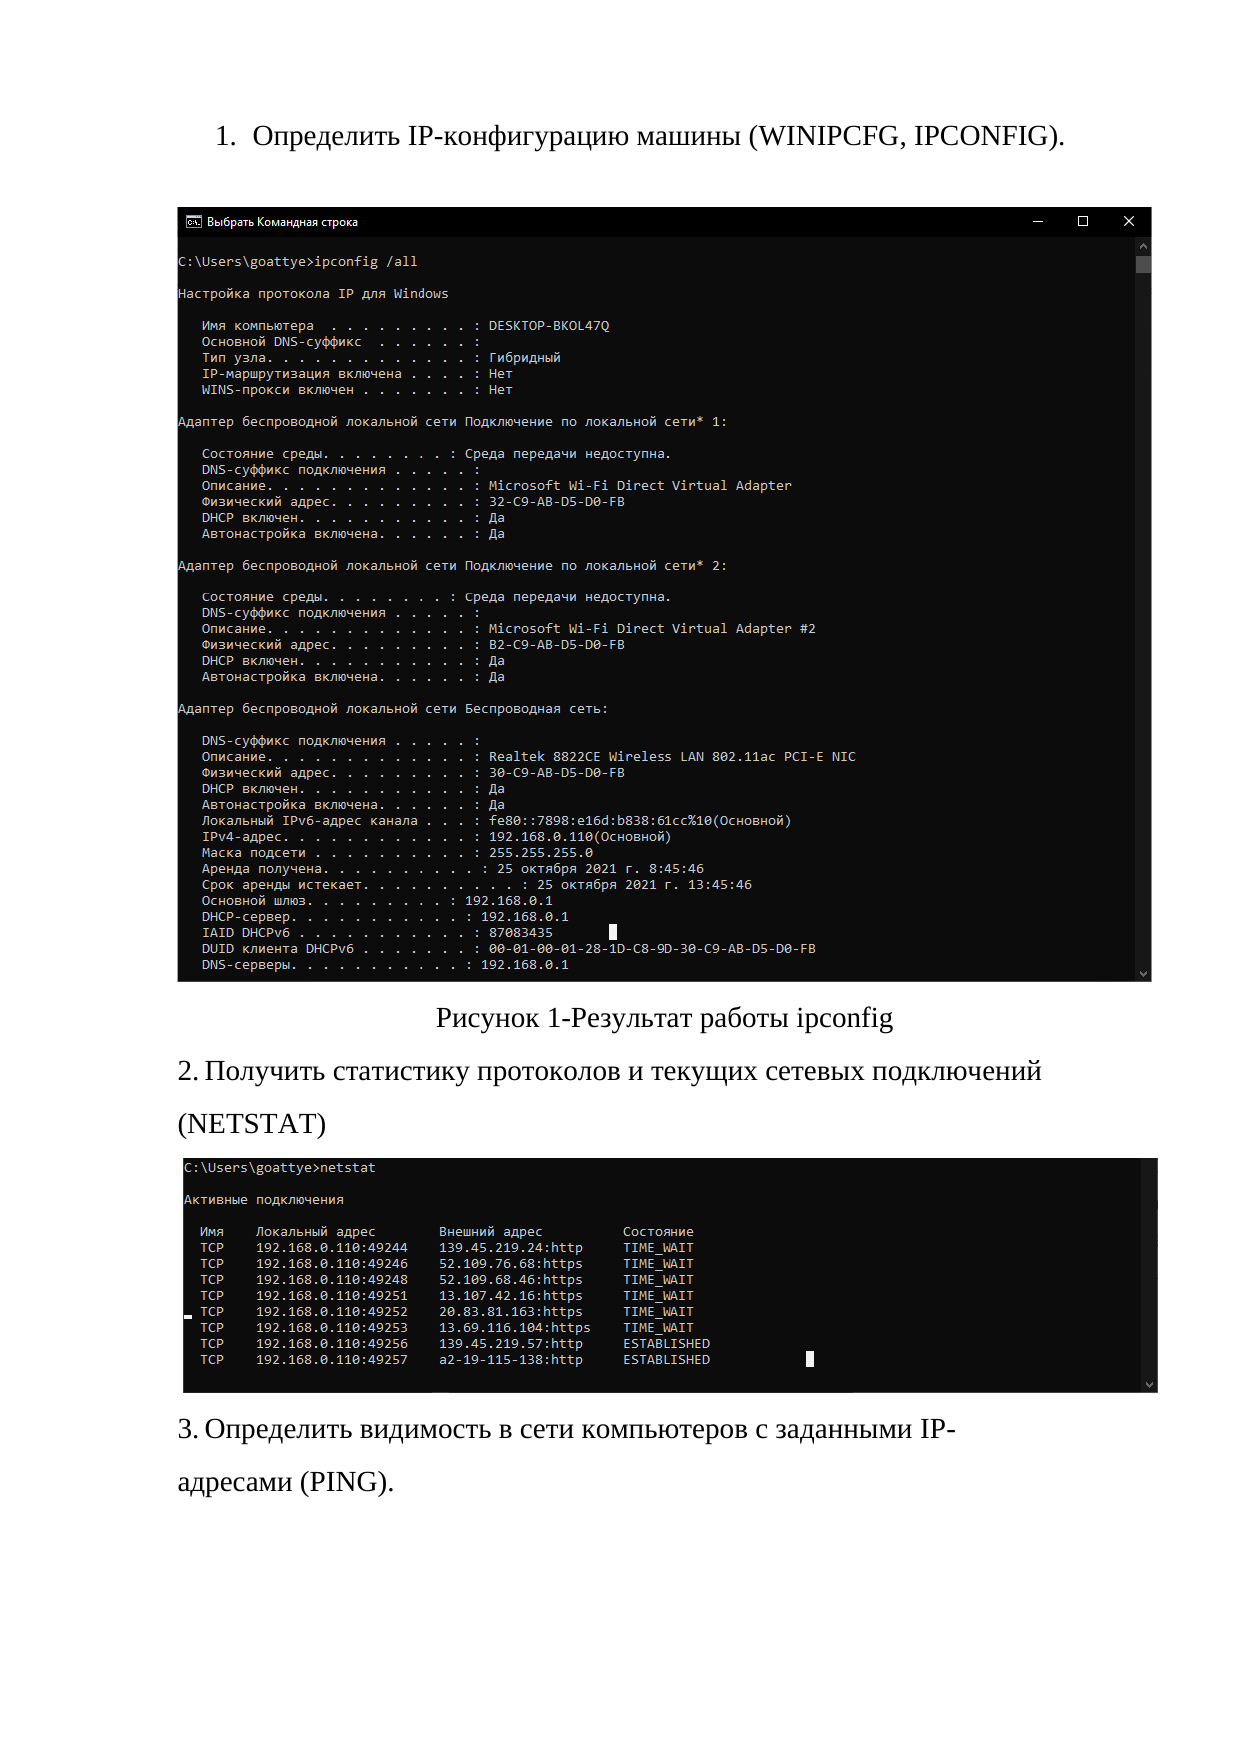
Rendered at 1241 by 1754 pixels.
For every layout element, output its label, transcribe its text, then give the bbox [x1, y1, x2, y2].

text Рисунок 1-Результат работы ipconfig [177, 1000, 1152, 1034]
text (NETSTAT) [177, 1106, 1152, 1139]
picture [177, 207, 1152, 982]
list Определить IP-конфигурацию машины (WINIPCFG, IPCONFIG). [215, 118, 1152, 152]
picture [183, 1158, 1158, 1393]
text адресами (PING). [177, 1464, 1152, 1498]
text 2. Получить статистику протоколов и текущих сетевых подключений [177, 1053, 1152, 1087]
text 3. Определить видимость в сети компьютеров с заданными IP- [177, 1411, 1152, 1445]
